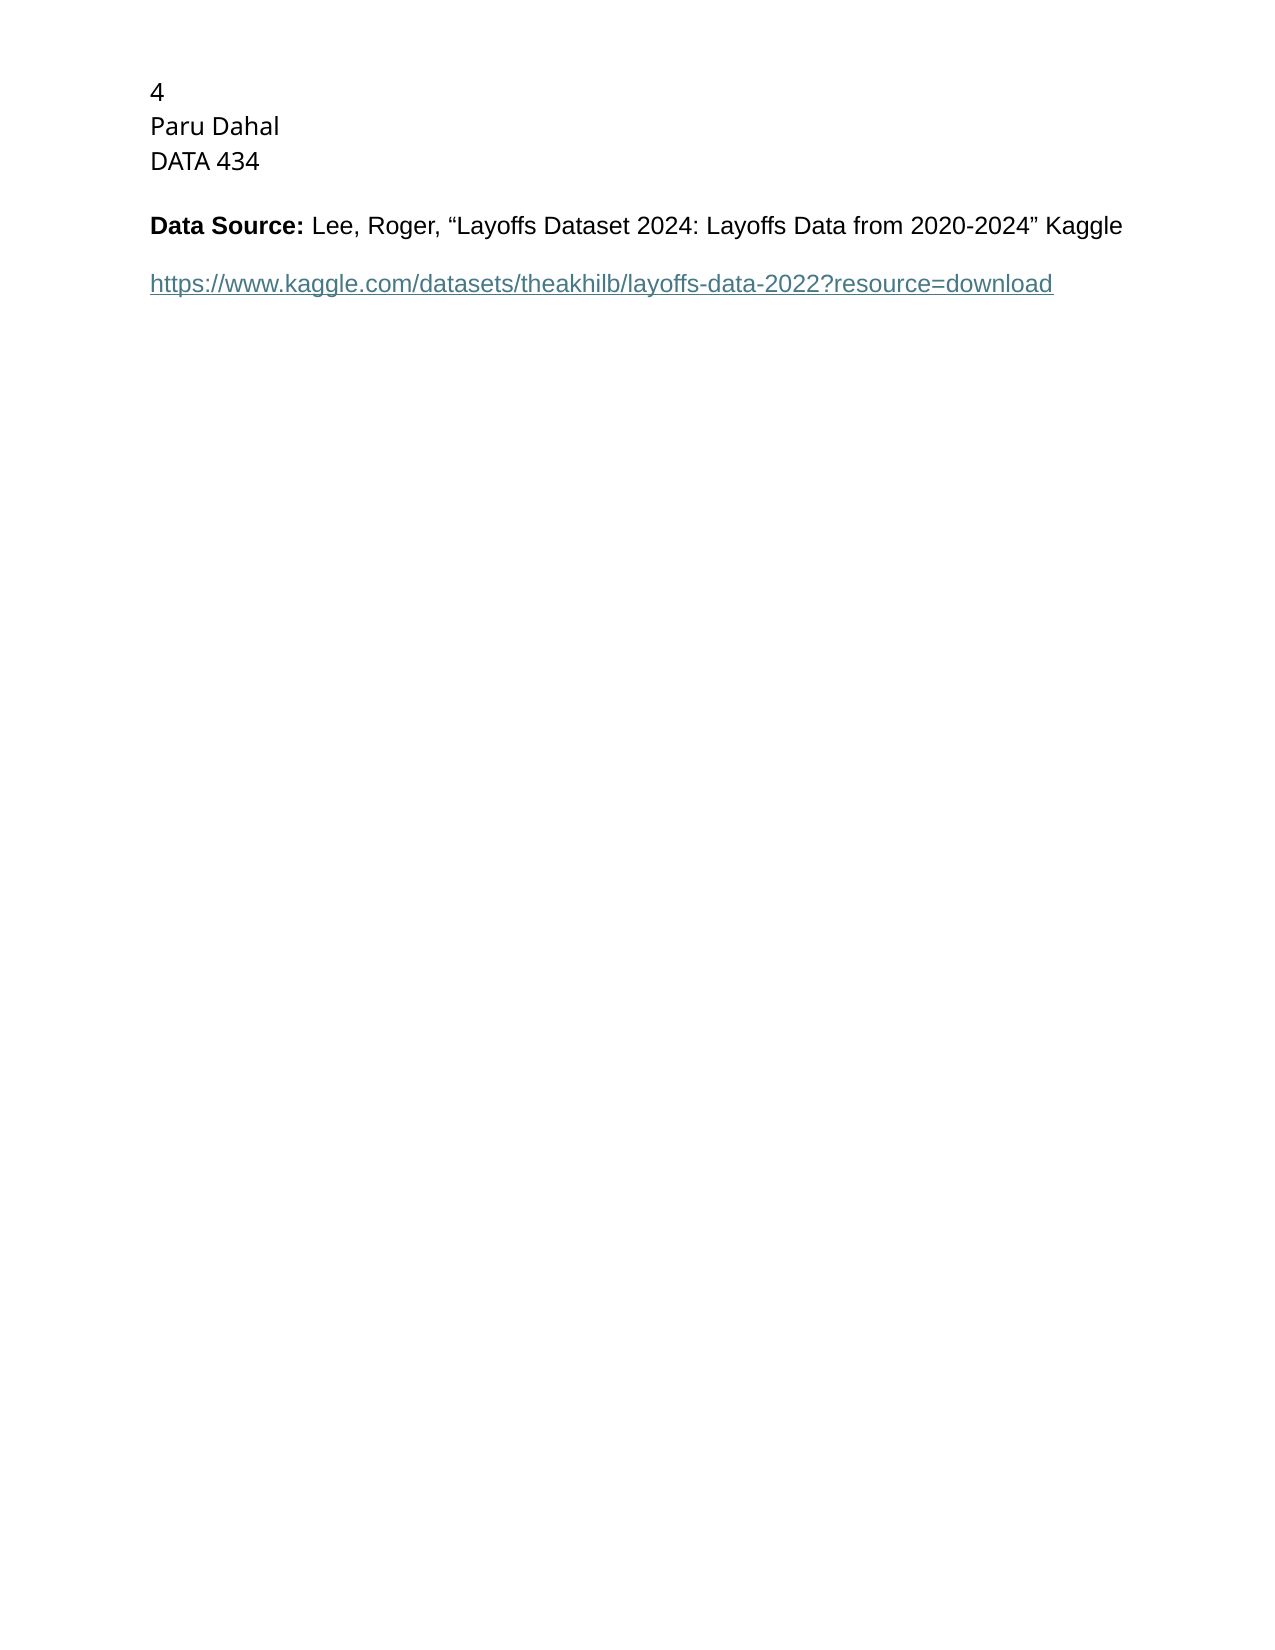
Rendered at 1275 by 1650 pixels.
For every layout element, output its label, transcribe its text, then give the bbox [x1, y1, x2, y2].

text Data Source: Lee, Roger, “Layoffs Dataset 2024: Layoffs Data from 2020-2024” Kaggle https://www.kaggle.com/datasets/theakhilb/layoffs-data-2022?resource=download [150, 211, 1125, 297]
